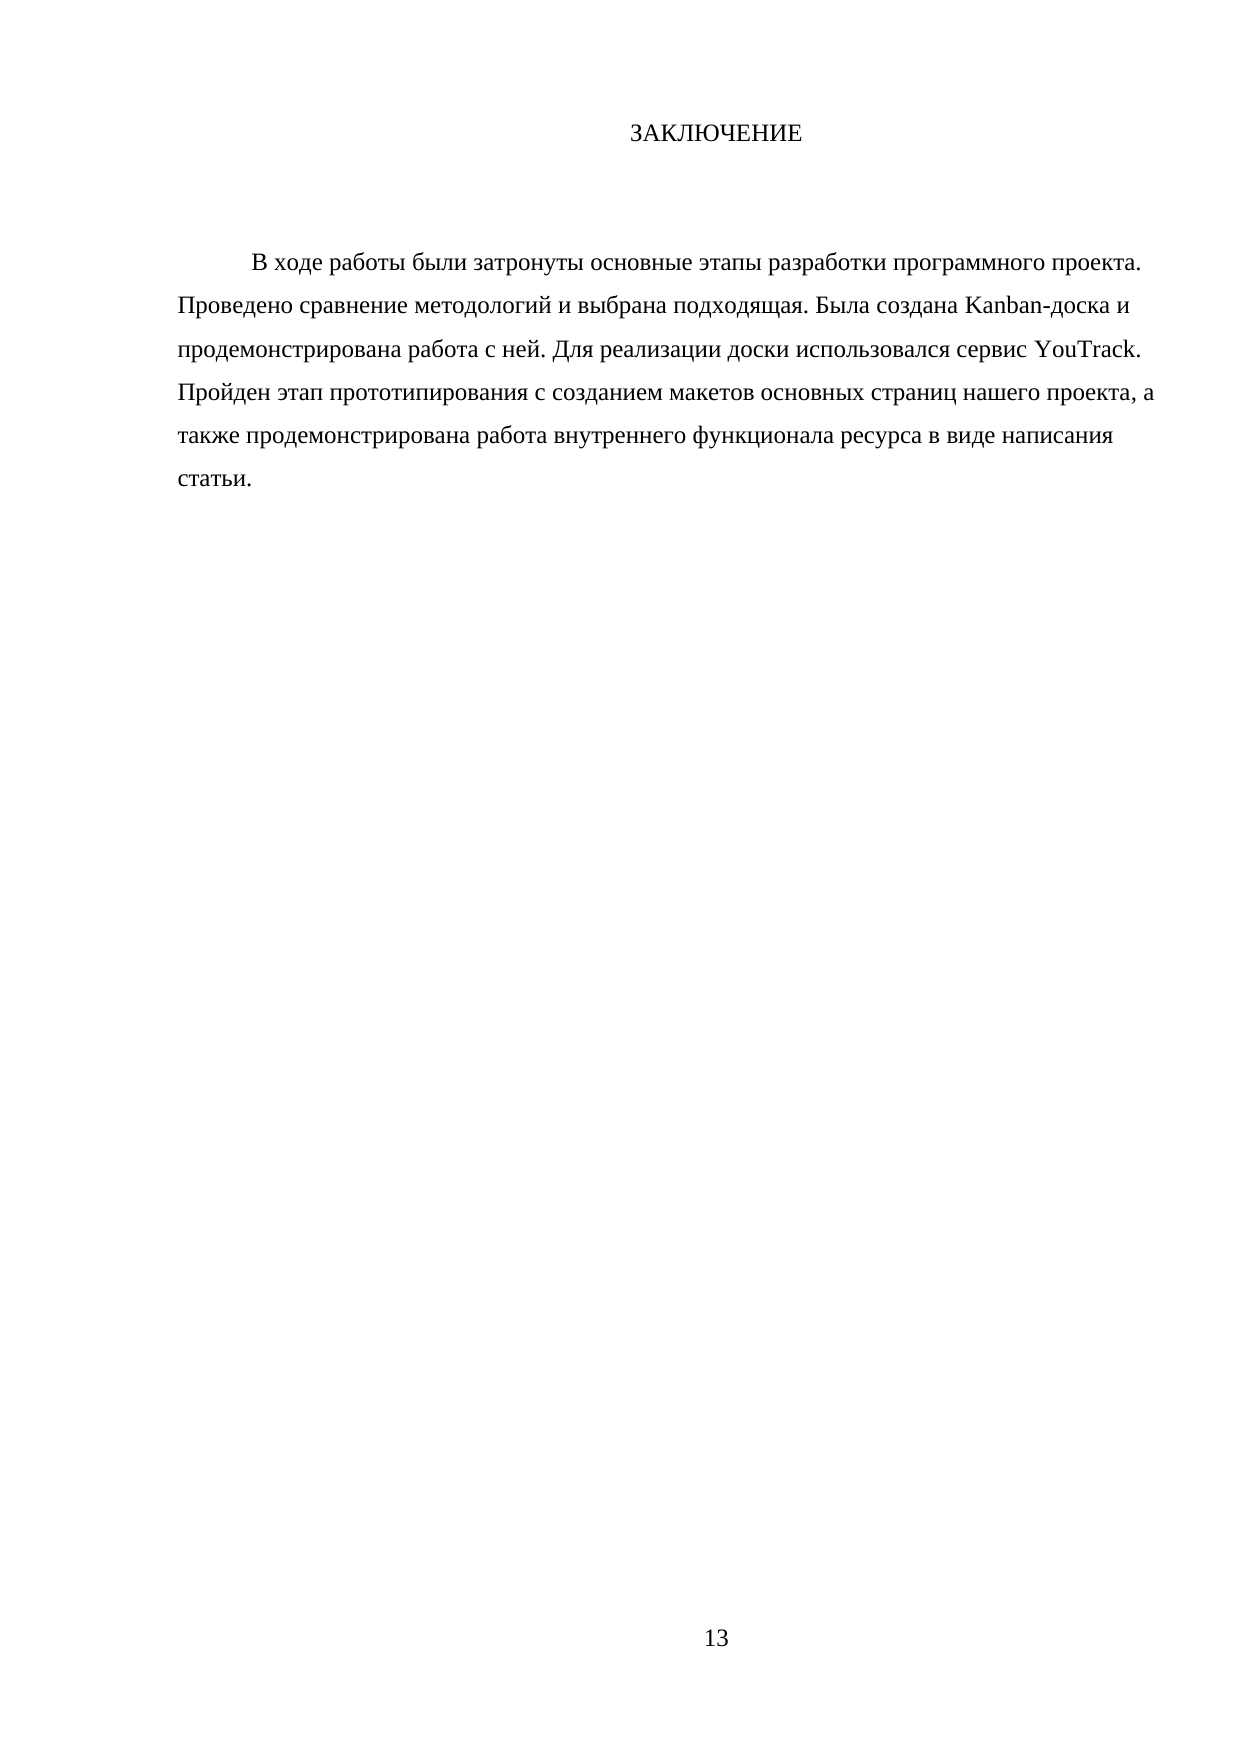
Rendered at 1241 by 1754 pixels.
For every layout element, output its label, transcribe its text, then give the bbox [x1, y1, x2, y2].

subtitle ЗАКЛЮЧЕНИЕ [177, 118, 1181, 147]
text В ходе работы были затронуты основные этапы разработки программного проекта. Проведено сравнение методологий и выбрана подходящая. Была создана Kanban-доска и продемонстрирована работа с ней. Для реализации доски использовался сервис YouTrack. Пройден этап прототипирования с созданием макетов основных страниц нашего проекта, а также продемонстрирована работа внутреннего функционала ресурса в виде написания статьи. [177, 247, 1181, 492]
